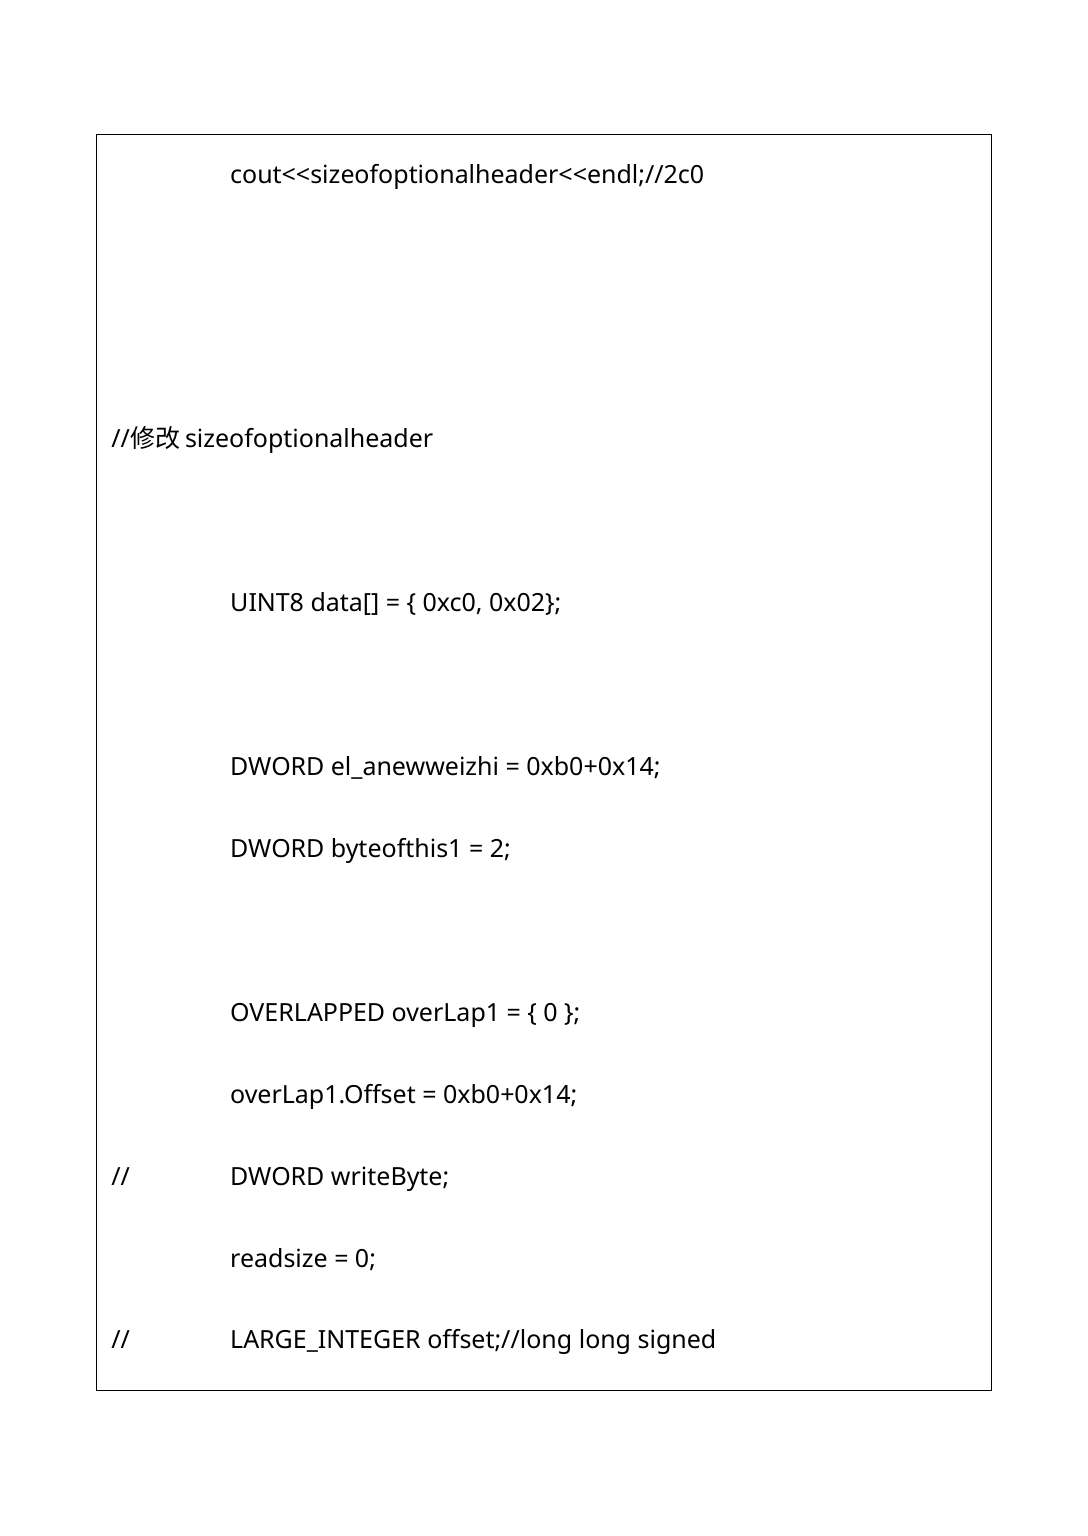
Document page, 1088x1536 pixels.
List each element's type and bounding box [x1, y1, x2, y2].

table_cell [97, 135, 991, 1390]
